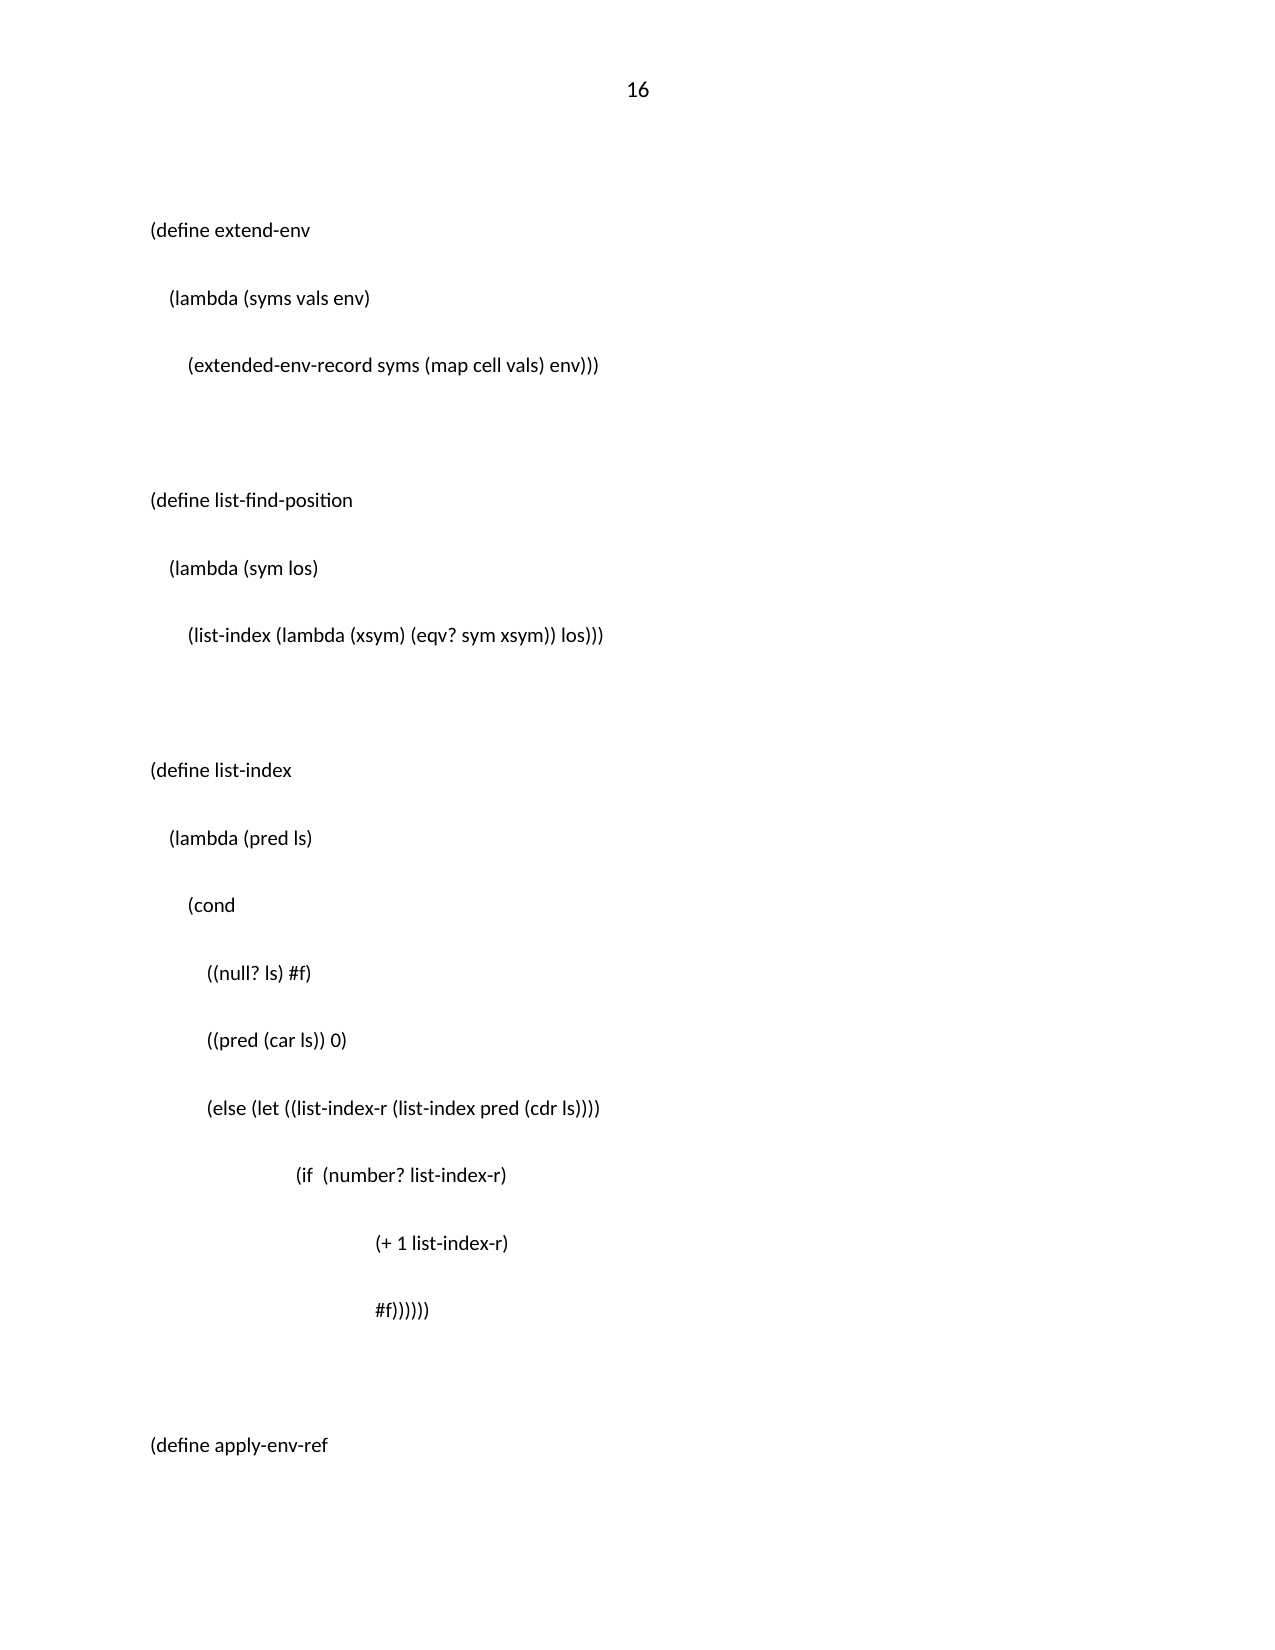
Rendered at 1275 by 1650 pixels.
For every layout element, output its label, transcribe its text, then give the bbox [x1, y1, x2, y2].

text #f)))))) [150, 1297, 1125, 1323]
text (define extend-env [150, 217, 1125, 243]
text (if (number? list-index-r) [150, 1162, 1125, 1188]
text (list-index (lambda (xsym) (eqv? sym xsym)) los))) [150, 622, 1125, 648]
text ((pred (car ls)) 0) [150, 1027, 1125, 1053]
text (define list-find-position [150, 487, 1125, 513]
text (else (let ((list-index-r (list-index pred (cdr ls)))) [150, 1095, 1125, 1120]
text ((null? ls) #f) [150, 960, 1125, 985]
text (lambda (syms vals env) [150, 285, 1125, 310]
text (cond [150, 892, 1125, 918]
text (lambda (pred ls) [150, 825, 1125, 850]
text (define list-index [150, 757, 1125, 783]
text (extended-env-record syms (map cell vals) env))) [150, 352, 1125, 378]
text (define apply-env-ref [150, 1432, 1125, 1458]
text (lambda (sym los) [150, 555, 1125, 580]
text (+ 1 list-index-r) [150, 1230, 1125, 1255]
